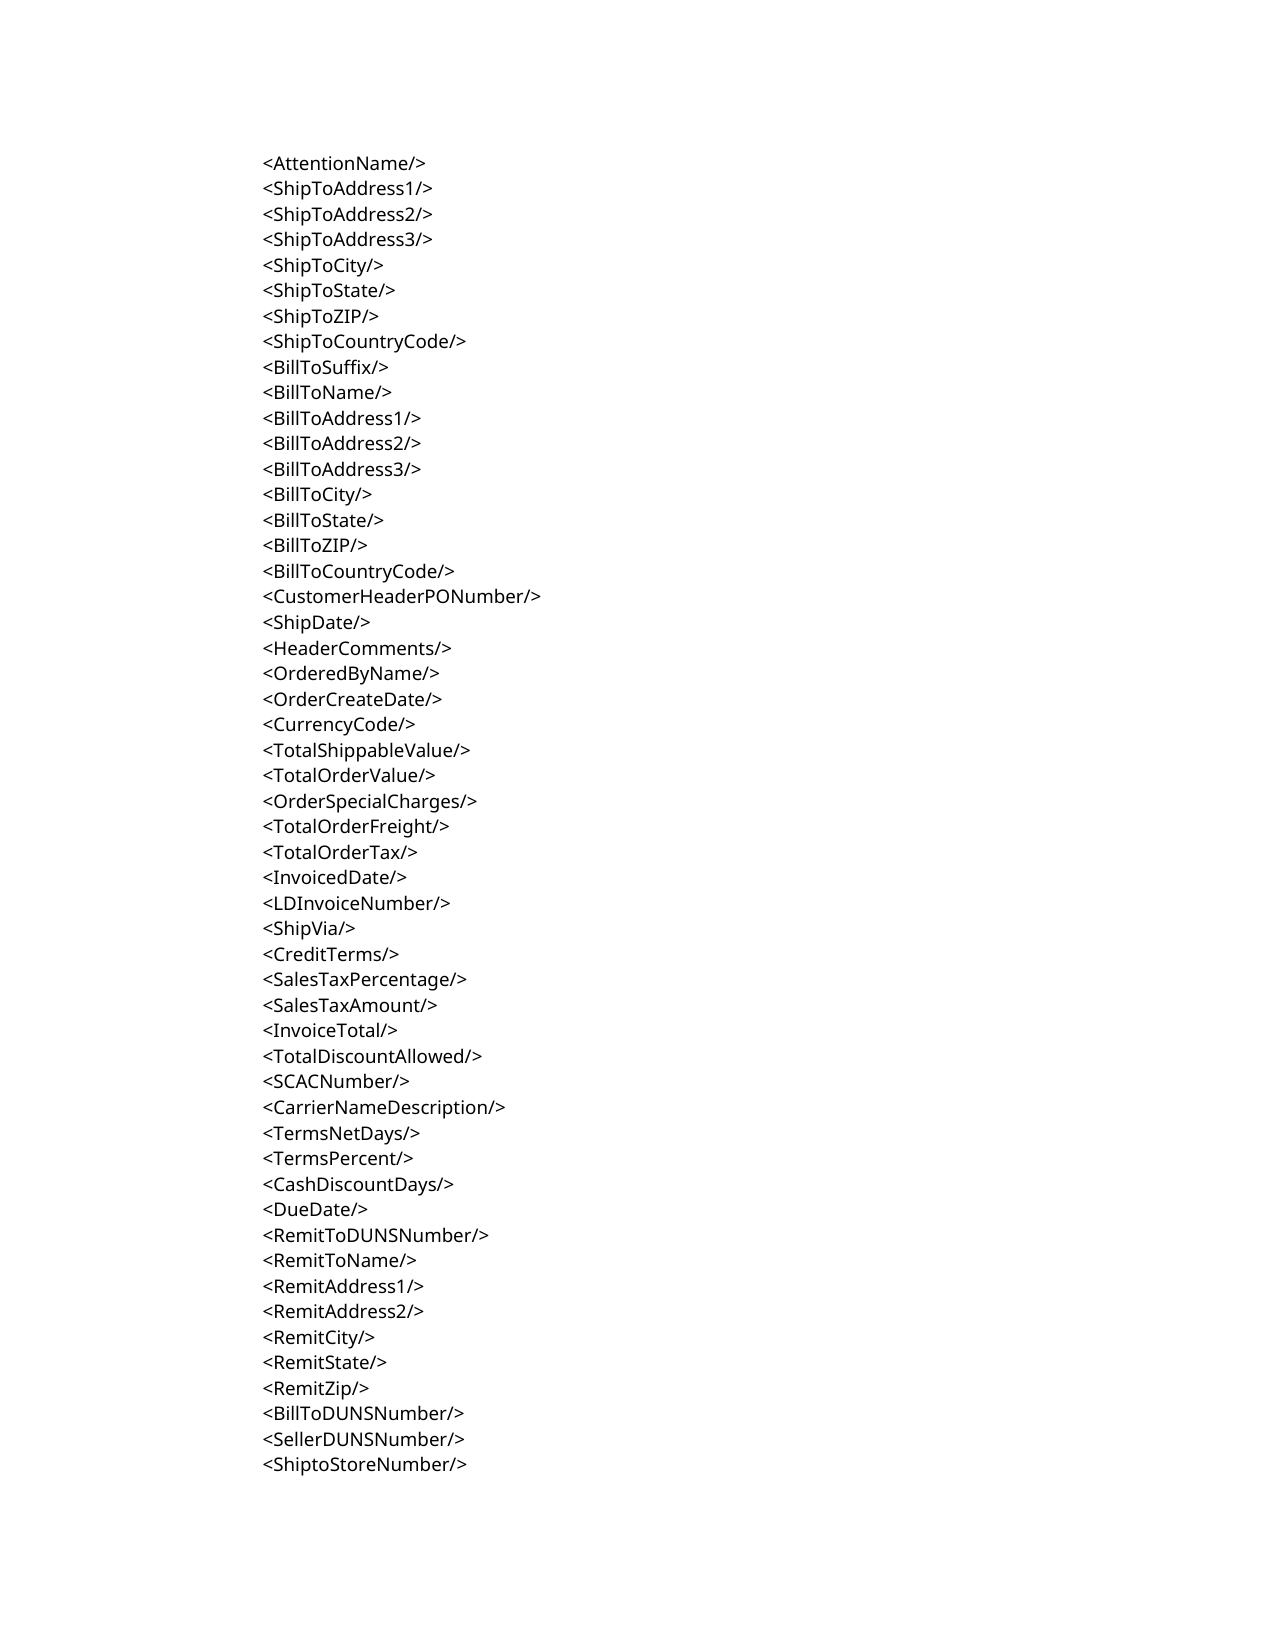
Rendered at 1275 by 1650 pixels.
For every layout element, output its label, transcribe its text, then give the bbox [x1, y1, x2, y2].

text <ShipToCity/> [187, 252, 1097, 278]
text <TotalOrderFreight/> [187, 813, 1097, 839]
text <SellerDUNSNumber/> [262, 1426, 1097, 1452]
text <DueDate/> [262, 1196, 1097, 1222]
text <BillToCountryCode/> [187, 558, 1097, 584]
text <ShiptoStoreNumber/> [262, 1452, 1097, 1477]
text <ShipToState/> [187, 278, 1097, 303]
text <TermsNetDays/> [262, 1120, 1097, 1145]
text <AttentionName/> [187, 150, 1097, 176]
text <BillToName/> [187, 380, 1097, 405]
text <HeaderComments/> [187, 635, 1097, 660]
text <CreditTerms/> [262, 941, 1097, 967]
text <BillToAddress2/> [187, 431, 1097, 456]
text <CustomerHeaderPONumber/> [187, 584, 1097, 609]
text <OrderCreateDate/> [187, 686, 1097, 711]
text <OrderSpecialCharges/> [187, 788, 1097, 813]
text <SalesTaxAmount/> [262, 992, 1097, 1018]
text <RemitZip/> [262, 1375, 1097, 1401]
text <BillToZIP/> [187, 533, 1097, 558]
text <CarrierNameDescription/> [262, 1094, 1097, 1120]
text <ShipToCountryCode/> [187, 329, 1097, 354]
text <TotalOrderTax/> [187, 839, 1097, 864]
text <SalesTaxPercentage/> [262, 967, 1097, 992]
text <RemitCity/> [262, 1324, 1097, 1349]
text <SCACNumber/> [262, 1069, 1097, 1094]
text <InvoiceTotal/> [262, 1018, 1097, 1043]
text <ShipToAddress1/> [187, 176, 1097, 201]
text <RemitToName/> [262, 1247, 1097, 1273]
text <BillToState/> [187, 507, 1097, 533]
text <InvoicedDate/> [262, 864, 1097, 890]
text <RemitToDUNSNumber/> [262, 1222, 1097, 1247]
text <CurrencyCode/> [187, 711, 1097, 737]
text <OrderedByName/> [187, 660, 1097, 686]
text <TotalOrderValue/> [187, 762, 1097, 788]
text <BillToSuffix/> [187, 354, 1097, 380]
text <RemitAddress2/> [262, 1298, 1097, 1324]
text <BillToAddress1/> [187, 405, 1097, 431]
text <ShipToAddress3/> [187, 227, 1097, 252]
text <BillToDUNSNumber/> [262, 1401, 1097, 1426]
text <TotalShippableValue/> [187, 737, 1097, 762]
text <RemitAddress1/> [262, 1273, 1097, 1298]
text <ShipToAddress2/> [187, 201, 1097, 227]
text <ShipToZIP/> [187, 303, 1097, 329]
text <TermsPercent/> [262, 1145, 1097, 1171]
text <ShipDate/> [187, 609, 1097, 635]
text <RemitState/> [262, 1349, 1097, 1375]
text <BillToCity/> [187, 482, 1097, 507]
text <BillToAddress3/> [187, 456, 1097, 482]
text <ShipVia/> [262, 916, 1097, 941]
text <TotalDiscountAllowed/> [262, 1043, 1097, 1069]
text <LDInvoiceNumber/> [262, 890, 1097, 916]
text <CashDiscountDays/> [262, 1171, 1097, 1196]
